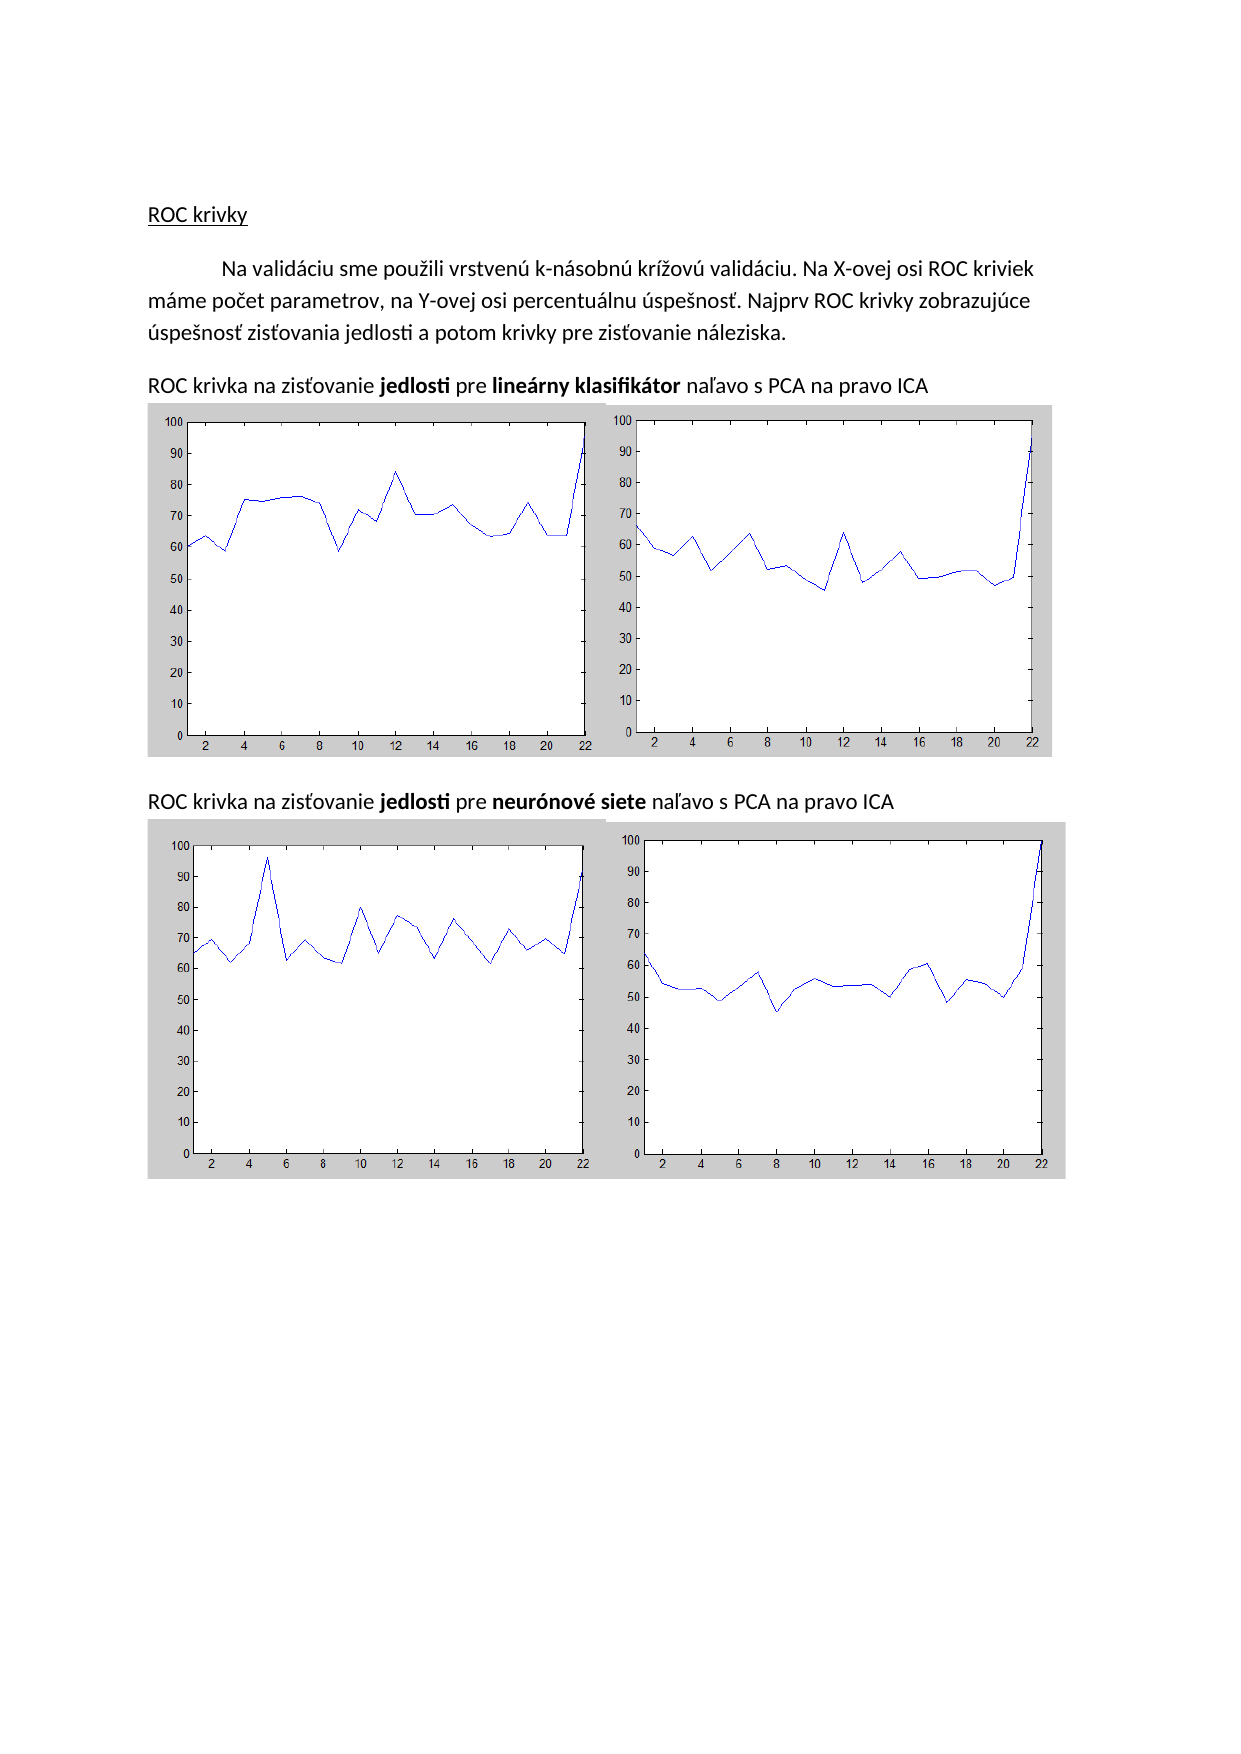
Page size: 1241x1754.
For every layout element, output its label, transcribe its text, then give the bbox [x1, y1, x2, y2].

text Na validáciu sme použili vrstvenú k-násobnú krížovú validáciu. Na X-ovej osi ROC kriviek máme počet parametrov, na Y-ovej osi percentuálnu úspešnosť. Najprv ROC krivky zobrazujúce úspešnosť zisťovania jedlosti a potom krivky pre zisťovanie náleziska. [148, 254, 1093, 346]
text ROC krivky [148, 201, 1093, 229]
picture [147, 403, 1053, 757]
picture [147, 819, 1066, 1179]
